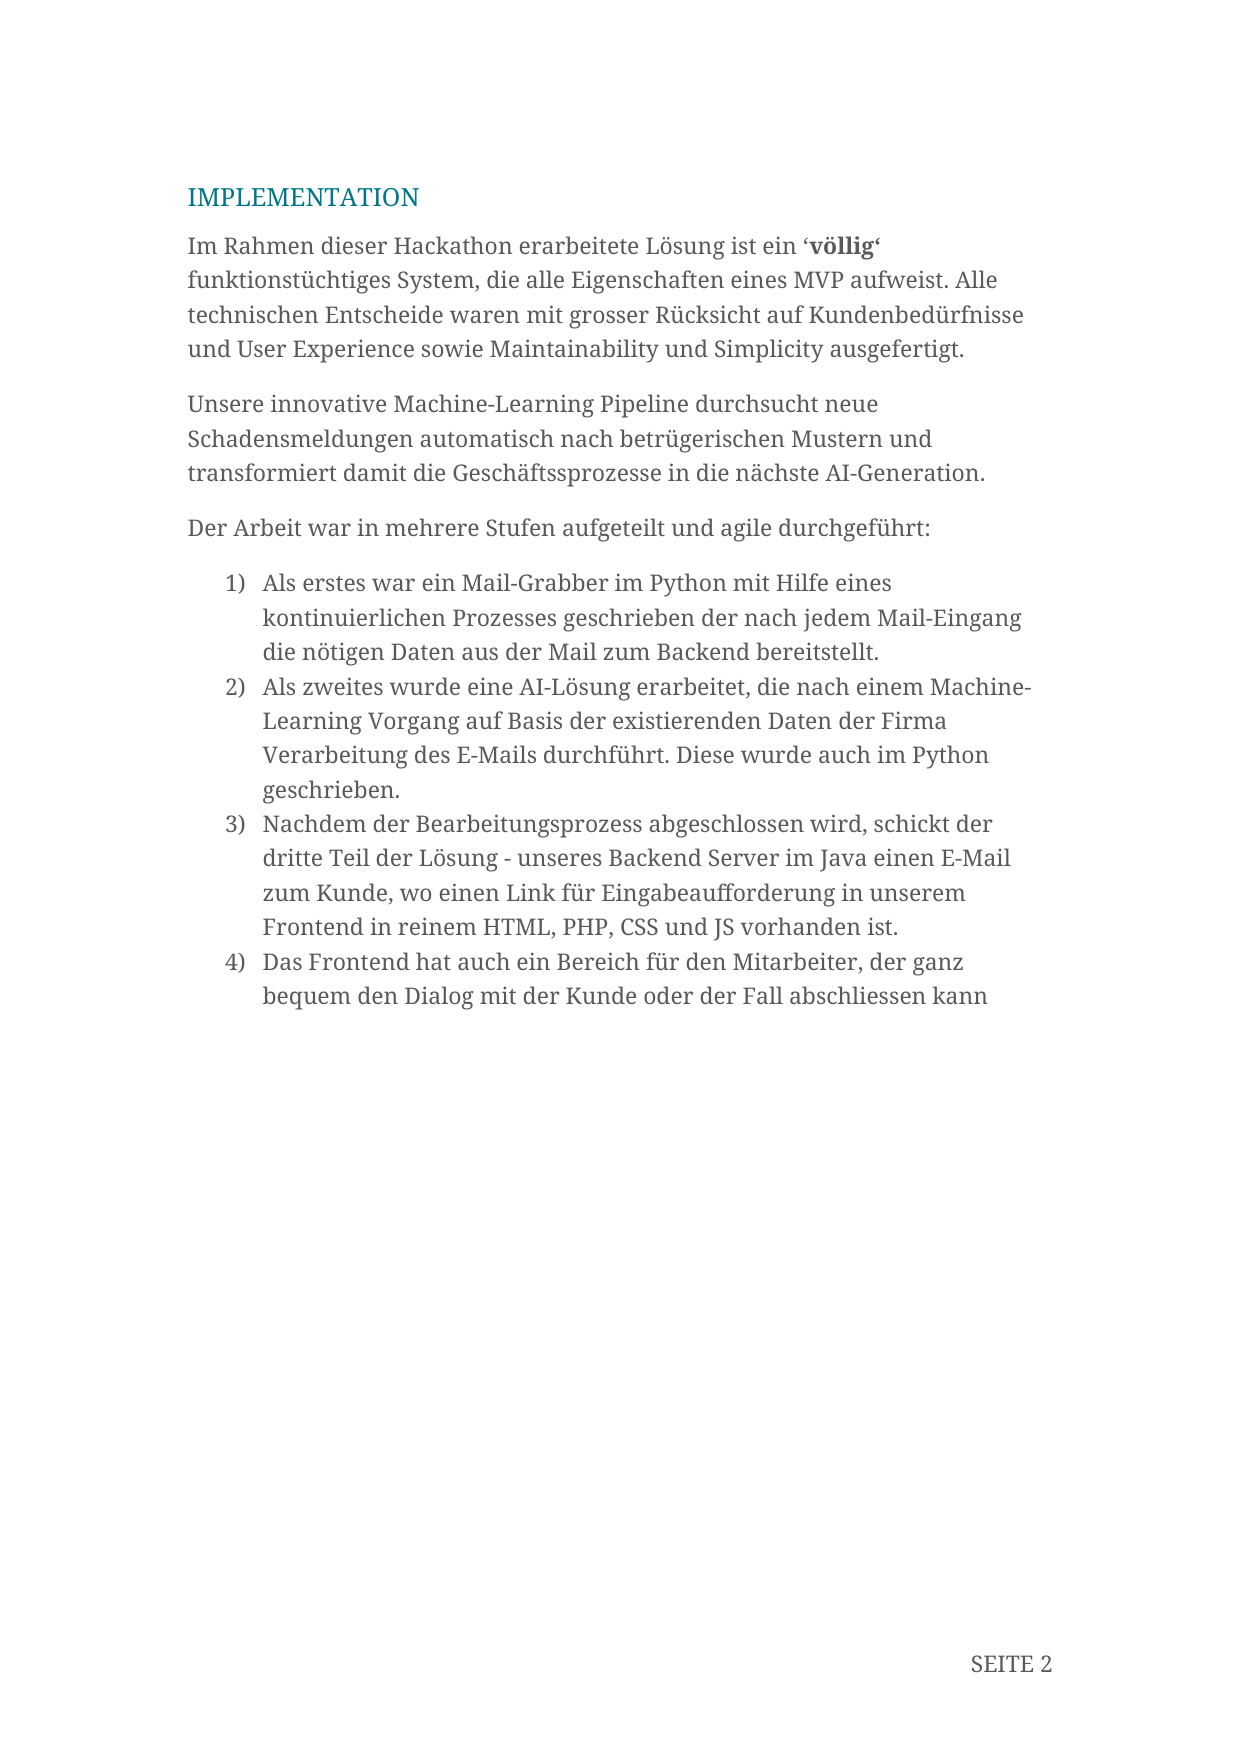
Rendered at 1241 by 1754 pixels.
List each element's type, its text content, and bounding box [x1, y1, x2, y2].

list Als zweites wurde eine AI-Lösung erarbeitet, die nach einem Machine-Learning Vorgang auf Basis der existierenden Daten der Firma Verarbeitung des E-Mails durchführt. Diese wurde auch im Python geschrieben. [225, 671, 1053, 805]
list Als erstes war ein Mail-Grabber im Python mit Hilfe eines kontinuierlichen Prozesses geschrieben der nach jedem Mail-Eingang die nötigen Daten aus der Mail zum Backend bereitstellt. [225, 567, 1053, 667]
text Im Rahmen dieser Hackathon erarbeitete Lösung ist ein ‘völlig‘ funktionstüchtiges System, die alle Eigenschaften eines MVP aufweist. Alle technischen Entscheide waren mit grosser Rücksicht auf Kundenbedürfnisse und User Experience sowie Maintainability und Simplicity ausgefertigt. [187, 230, 1053, 364]
text Der Arbeit war in mehrere Stufen aufgeteilt und agile durchgeführt: [187, 512, 1053, 543]
list Das Frontend hat auch ein Bereich für den Mitarbeiter, der ganz bequem den Dialog mit der Kunde oder der Fall abschliessen kann [225, 946, 1053, 1011]
list Nachdem der Bearbeitungsprozess abgeschlossen wird, schickt der dritte Teil der Lösung - unseres Backend Server im Java einen E-Mail zum Kunde, wo einen Link für Eingabeaufforderung in unserem Frontend in reinem HTML, PHP, CSS und JS vorhanden ist. [225, 808, 1053, 942]
subtitle Implementation [187, 180, 1053, 214]
